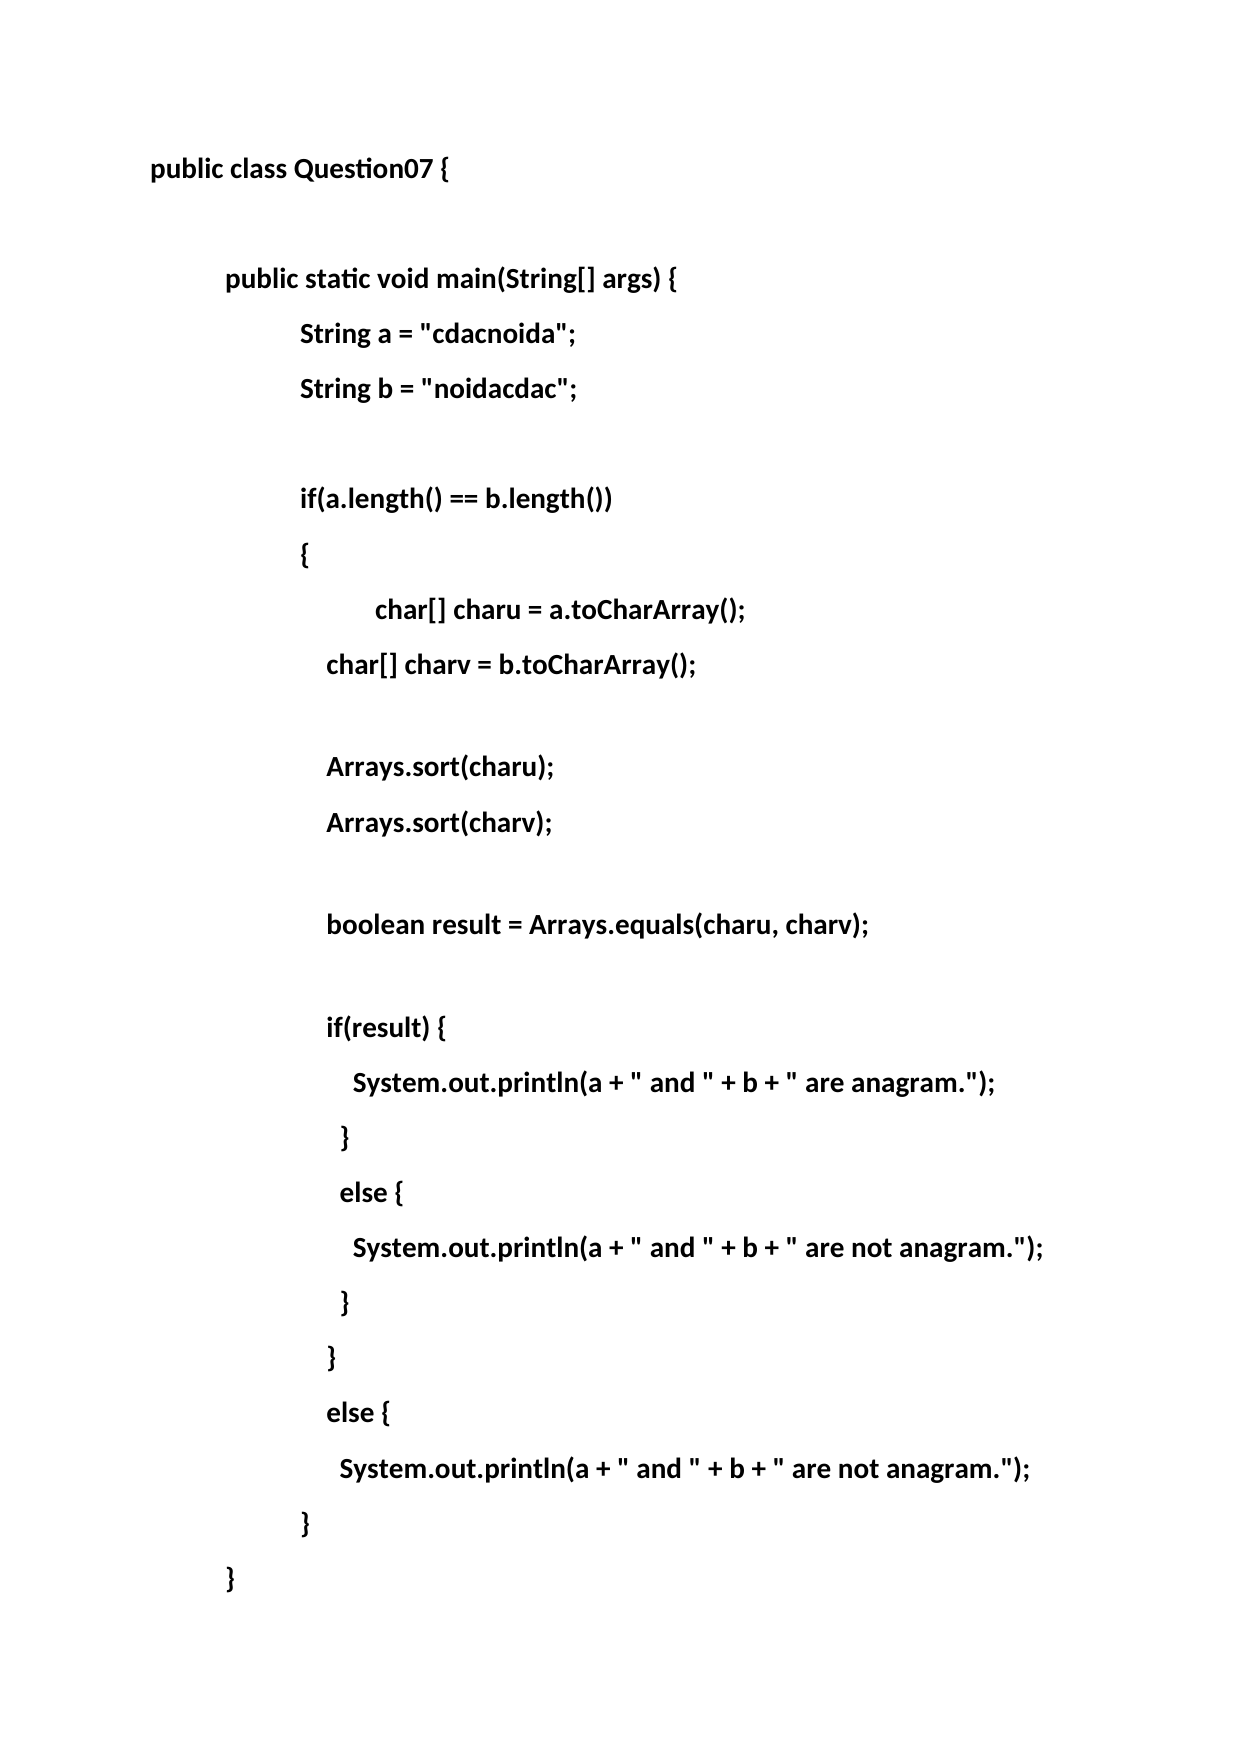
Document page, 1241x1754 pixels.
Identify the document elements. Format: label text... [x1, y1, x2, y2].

text public static void main(String[] args) { [150, 260, 1090, 296]
text boolean result = Arrays.equals(charu, charv); [150, 906, 1090, 942]
text Arrays.sort(charv); [150, 804, 1090, 839]
text String b = "noidacdac"; [150, 370, 1090, 406]
text } [150, 1284, 1090, 1320]
text System.out.println(a + " and " + b + " are not anagram."); [150, 1229, 1090, 1265]
text } [150, 1560, 1090, 1596]
text Arrays.sort(charu); [150, 748, 1090, 784]
text String a = "cdacnoida"; [150, 315, 1090, 351]
text System.out.println(a + " and " + b + " are anagram."); [150, 1064, 1090, 1099]
text System.out.println(a + " and " + b + " are not anagram."); [150, 1450, 1090, 1485]
text if(result) { [150, 1009, 1090, 1044]
text char[] charv = b.toCharArray(); [150, 646, 1090, 682]
text } [150, 1119, 1090, 1155]
text char[] charu = a.toCharArray(); [150, 591, 1090, 626]
text public class Question07 { [150, 150, 1090, 186]
text } [150, 1339, 1090, 1375]
text if(a.length() == b.length()) [150, 481, 1090, 516]
text } [150, 1505, 1090, 1540]
text { [150, 536, 1090, 571]
text else { [150, 1394, 1090, 1430]
text else { [150, 1174, 1090, 1210]
